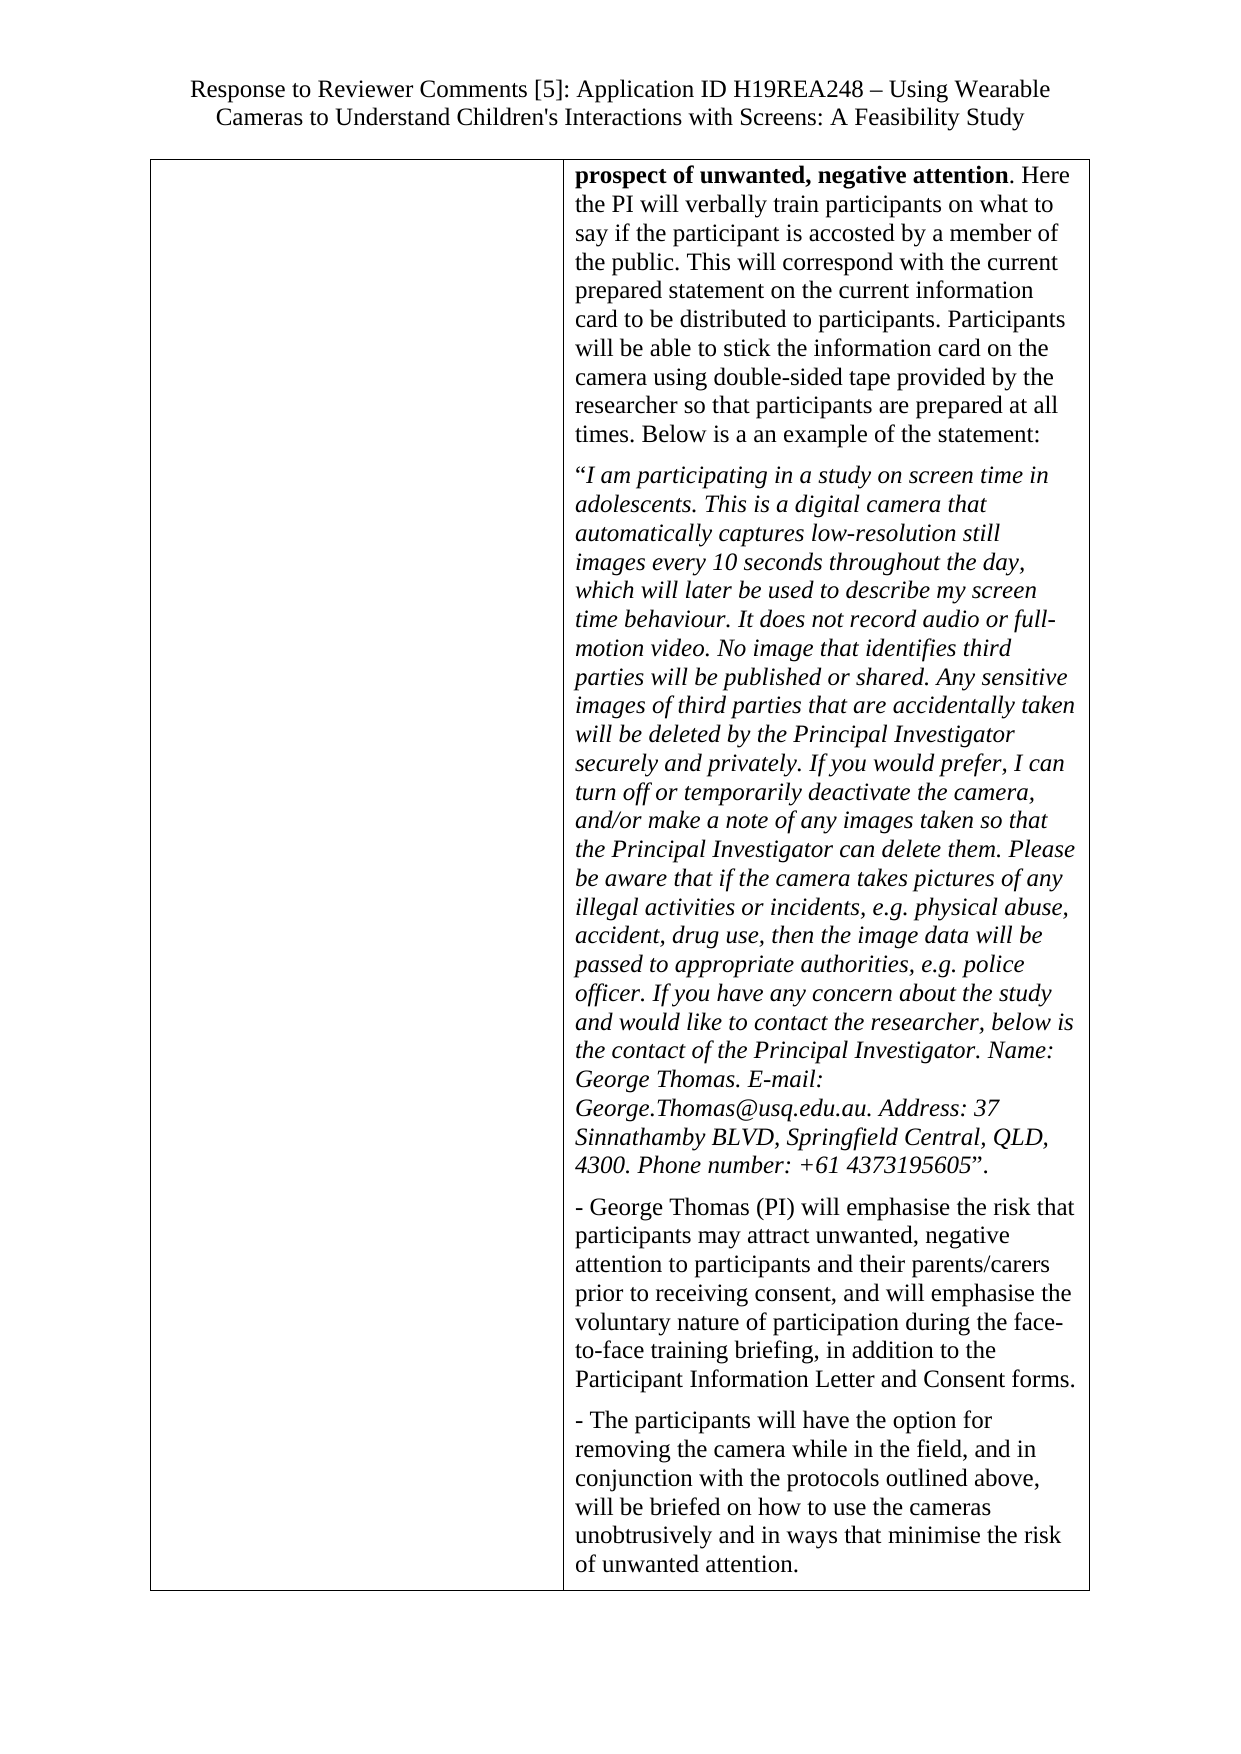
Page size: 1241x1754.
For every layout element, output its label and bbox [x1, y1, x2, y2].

table_cell [564, 160, 1089, 1590]
table_cell [151, 160, 563, 1590]
